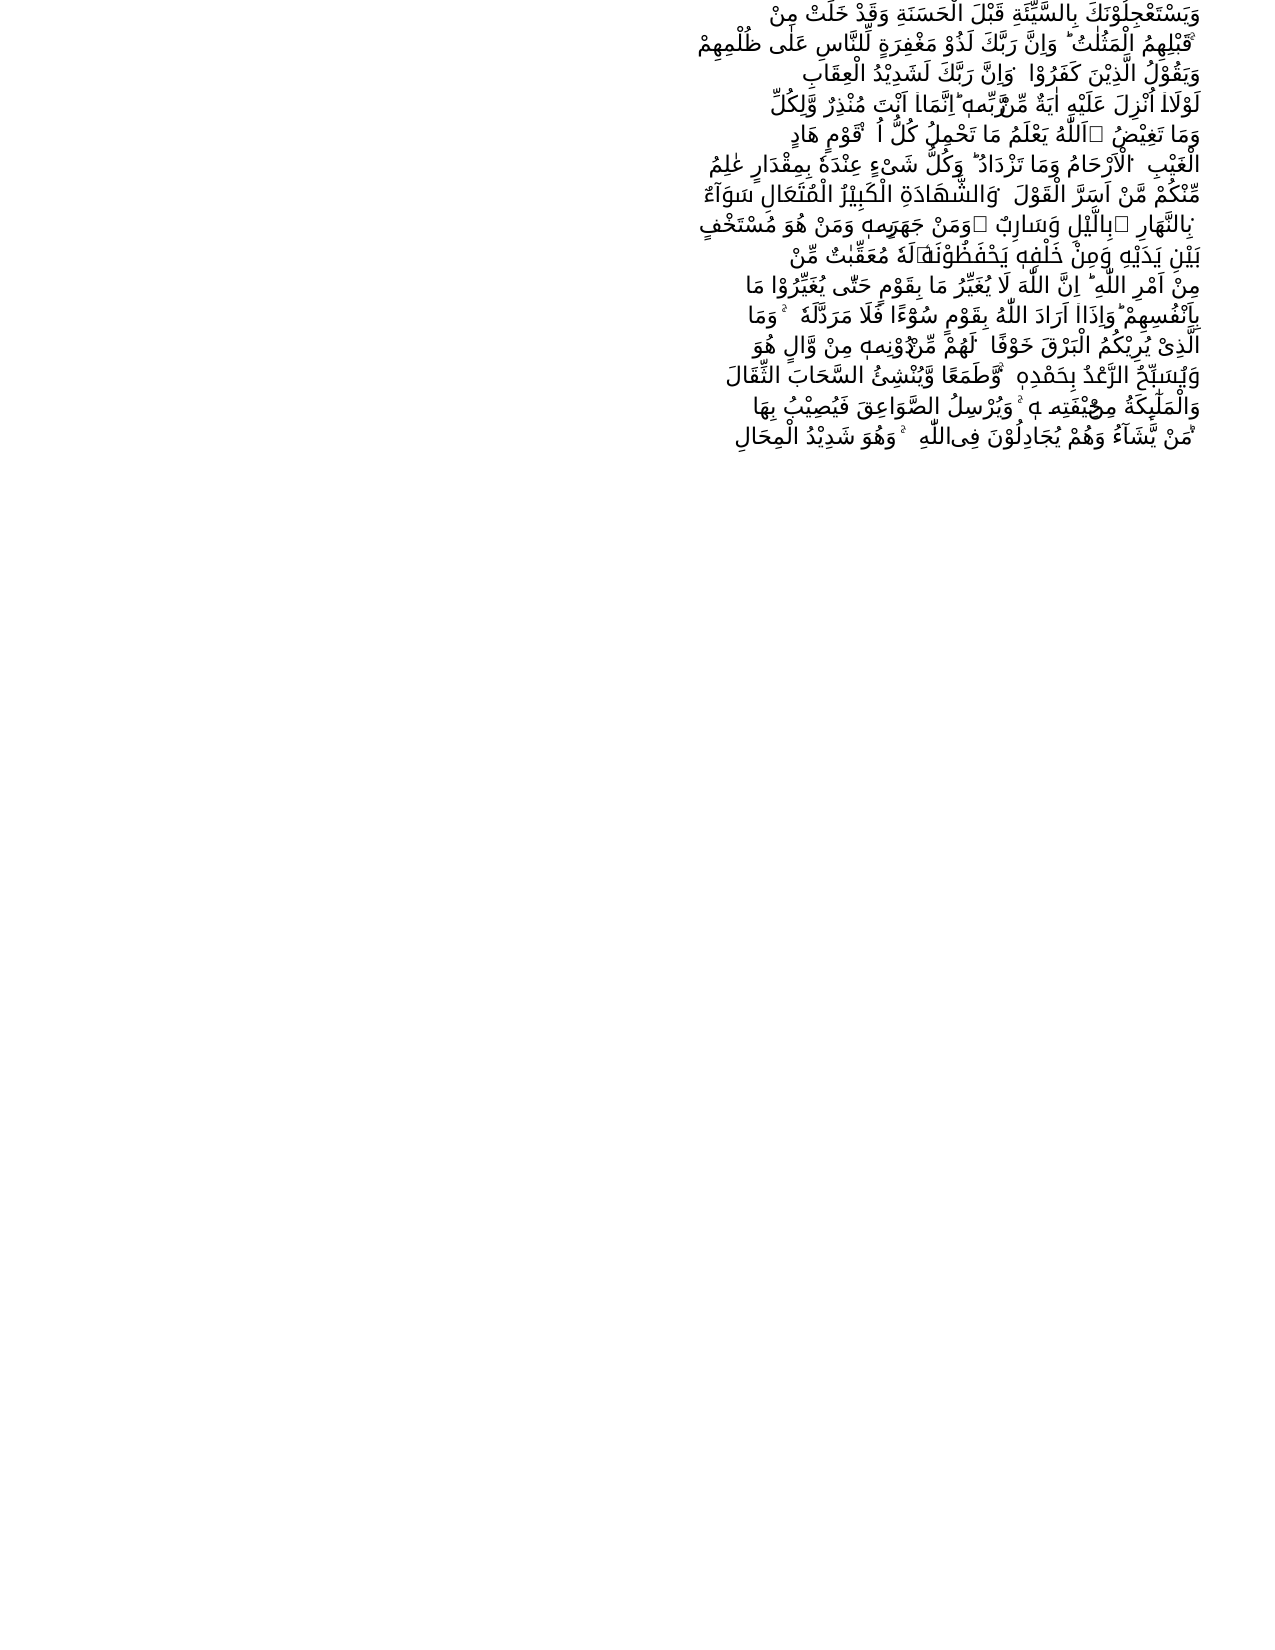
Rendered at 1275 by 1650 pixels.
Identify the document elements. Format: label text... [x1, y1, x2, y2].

text وَالْمَلٰٓىِٕكَةُ مِنْ خِیْفَتِهٖ ۚ وَیُرْسِلُ الصَّوَاعِقَ فَیُصِیْبُ بِهَا [75, 393, 1200, 419]
text بِاَنْفُسِهِمْ ؕ وَاِذَاۤ اَرَادَ اللّٰهُ بِقَوْمٍ سُوْٓءًا فَلَا مَرَدَّ لَهٗ ۚ وَمَا [75, 302, 1200, 328]
text قَوْمٍ هَادٍ ۟۠ اَللّٰهُ یَعْلَمُ مَا تَحْمِلُ كُلُّ اُ وَمَا تَغِیْضُ [75, 121, 1200, 147]
text وَالشَّهَادَةِ الْكَبِیْرُ الْمُتَعَالِ سَوَآءٌ ۟ مِّنْكُمْ مَّنْ اَسَرَّ الْقَوْلَ [75, 181, 1200, 208]
text وَاِنَّ رَبَّكَ لَشَدِیْدُ الْعِقَابِ ۟ وَیَقُوْلُ الَّذِیْنَ كَفَرُوْا [75, 60, 1200, 87]
text لَهُمْ مِّنْ دُوْنِهٖ مِنْ وَّالٍ هُوَ ۟ الَّذِیْ یُرِیْكُمُ الْبَرْقَ خَوْفًا [75, 332, 1200, 359]
text وَّطَمَعًا وَّیُنْشِئُ السَّحَابَ الثِّقَالَ ۟ۚ وَیُسَبِّحُ الرَّعْدُ بِحَمْدِهٖ [75, 362, 1200, 389]
text لَوْلَاۤ اُنْزِلَ عَلَیْهِ اٰیَةٌ مِّنْ رَّبِّهٖ ؕ اِنَّمَاۤ اَنْتَ مُنْذِرٌ وَّلِكُلِّ [75, 91, 1200, 117]
text الْاَرْحَامُ وَمَا تَزْدَادُ ؕ وَكُلُّ شَیْءٍ عِنْدَهٗ بِمِقْدَارٍ عٰلِمُ ۟ الْغَیْبِ [75, 151, 1200, 177]
text وَیَسْتَعْجِلُوْنَكَ بِالسَّیِّئَةِ قَبْلَ الْحَسَنَةِ وَقَدْ خَلَتْ مِنْ [75, 0, 1200, 26]
text قَبْلِهِمُ الْمَثُلٰتُ ؕ وَاِنَّ رَبَّكَ لَذُوْ مَغْفِرَةٍ لِّلنَّاسِ عَلٰی ظُلْمِهِمْ ۚ [75, 30, 1200, 57]
text وَمَنْ جَهَرَ بِهٖ وَمَنْ هُوَ مُسْتَخْفٍ بِالَّیْلِ وَسَارِبٌ بِالنَّهَارِ ۟ [75, 211, 1200, 238]
text لَهٗ مُعَقِّبٰتٌ مِّنْ بَیْنِ یَدَیْهِ وَمِنْ خَلْفِهٖ یَحْفَظُوْنَهٗ [75, 242, 1200, 268]
text مَنْ یَّشَآءُ وَهُمْ یُجَادِلُوْنَ فِی اللّٰهِ ۚ وَهُوَ شَدِیْدُ الْمِحَالِ ۟ؕ [75, 423, 1200, 449]
text مِنْ اَمْرِ اللّٰهِ ؕ اِنَّ اللّٰهَ لَا یُغَیِّرُ مَا بِقَوْمٍ حَتّٰی یُغَیِّرُوْا مَا [75, 272, 1200, 298]
